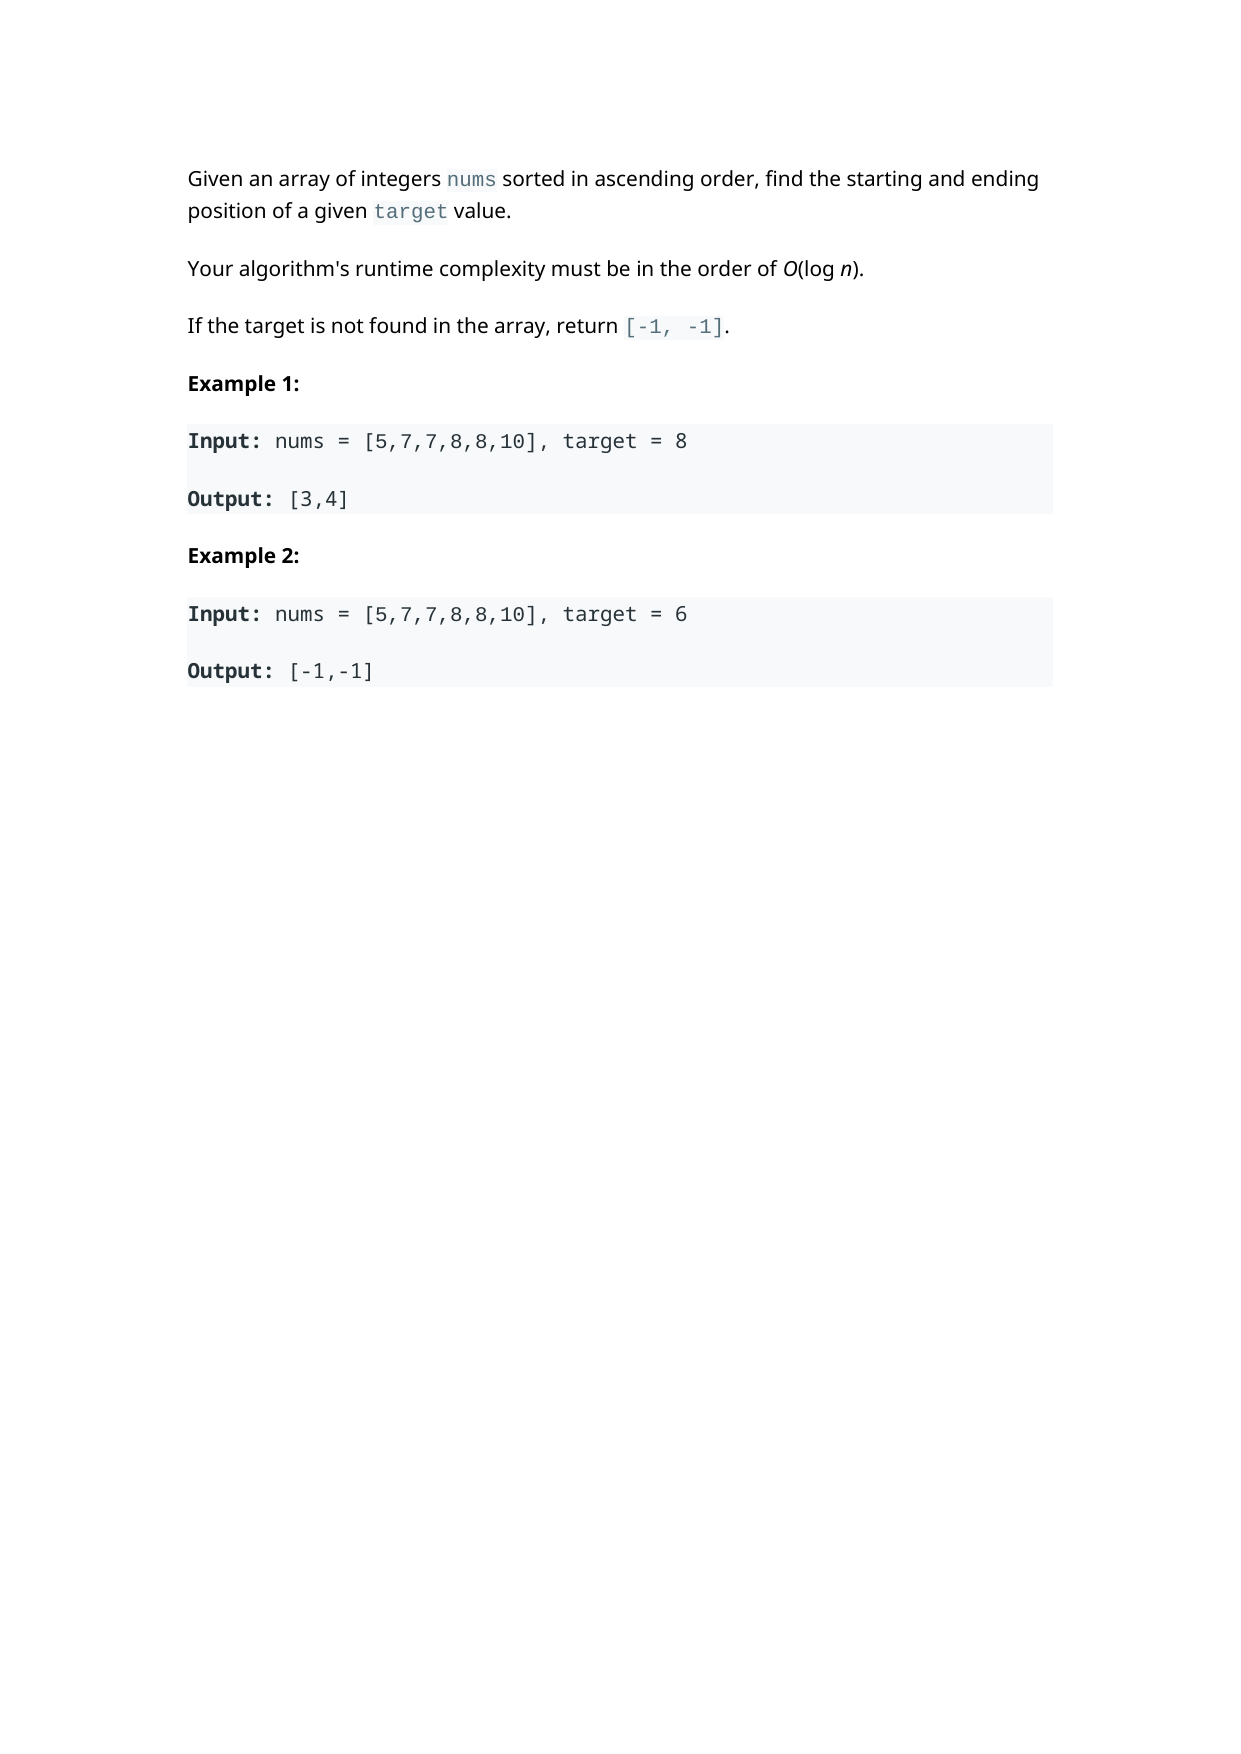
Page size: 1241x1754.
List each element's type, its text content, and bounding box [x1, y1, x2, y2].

text Output: [-1,-1] [187, 654, 1053, 687]
text Output: [3,4] [187, 482, 1053, 514]
text Given an array of integers nums sorted in ascending order, find the starting and ending position of a given target value. [187, 162, 1053, 227]
text Input: nums = [5,7,7,8,8,10], target = 8 [187, 424, 1053, 457]
text Input: nums = [5,7,7,8,8,10], target = 6 [187, 597, 1053, 629]
text Example 2: [187, 539, 1053, 572]
text Your algorithm's runtime complexity must be in the order of O(log n). [187, 252, 1053, 284]
text Example 1: [187, 367, 1053, 399]
text If the target is not found in the array, return [-1, -1]. [187, 309, 1053, 342]
